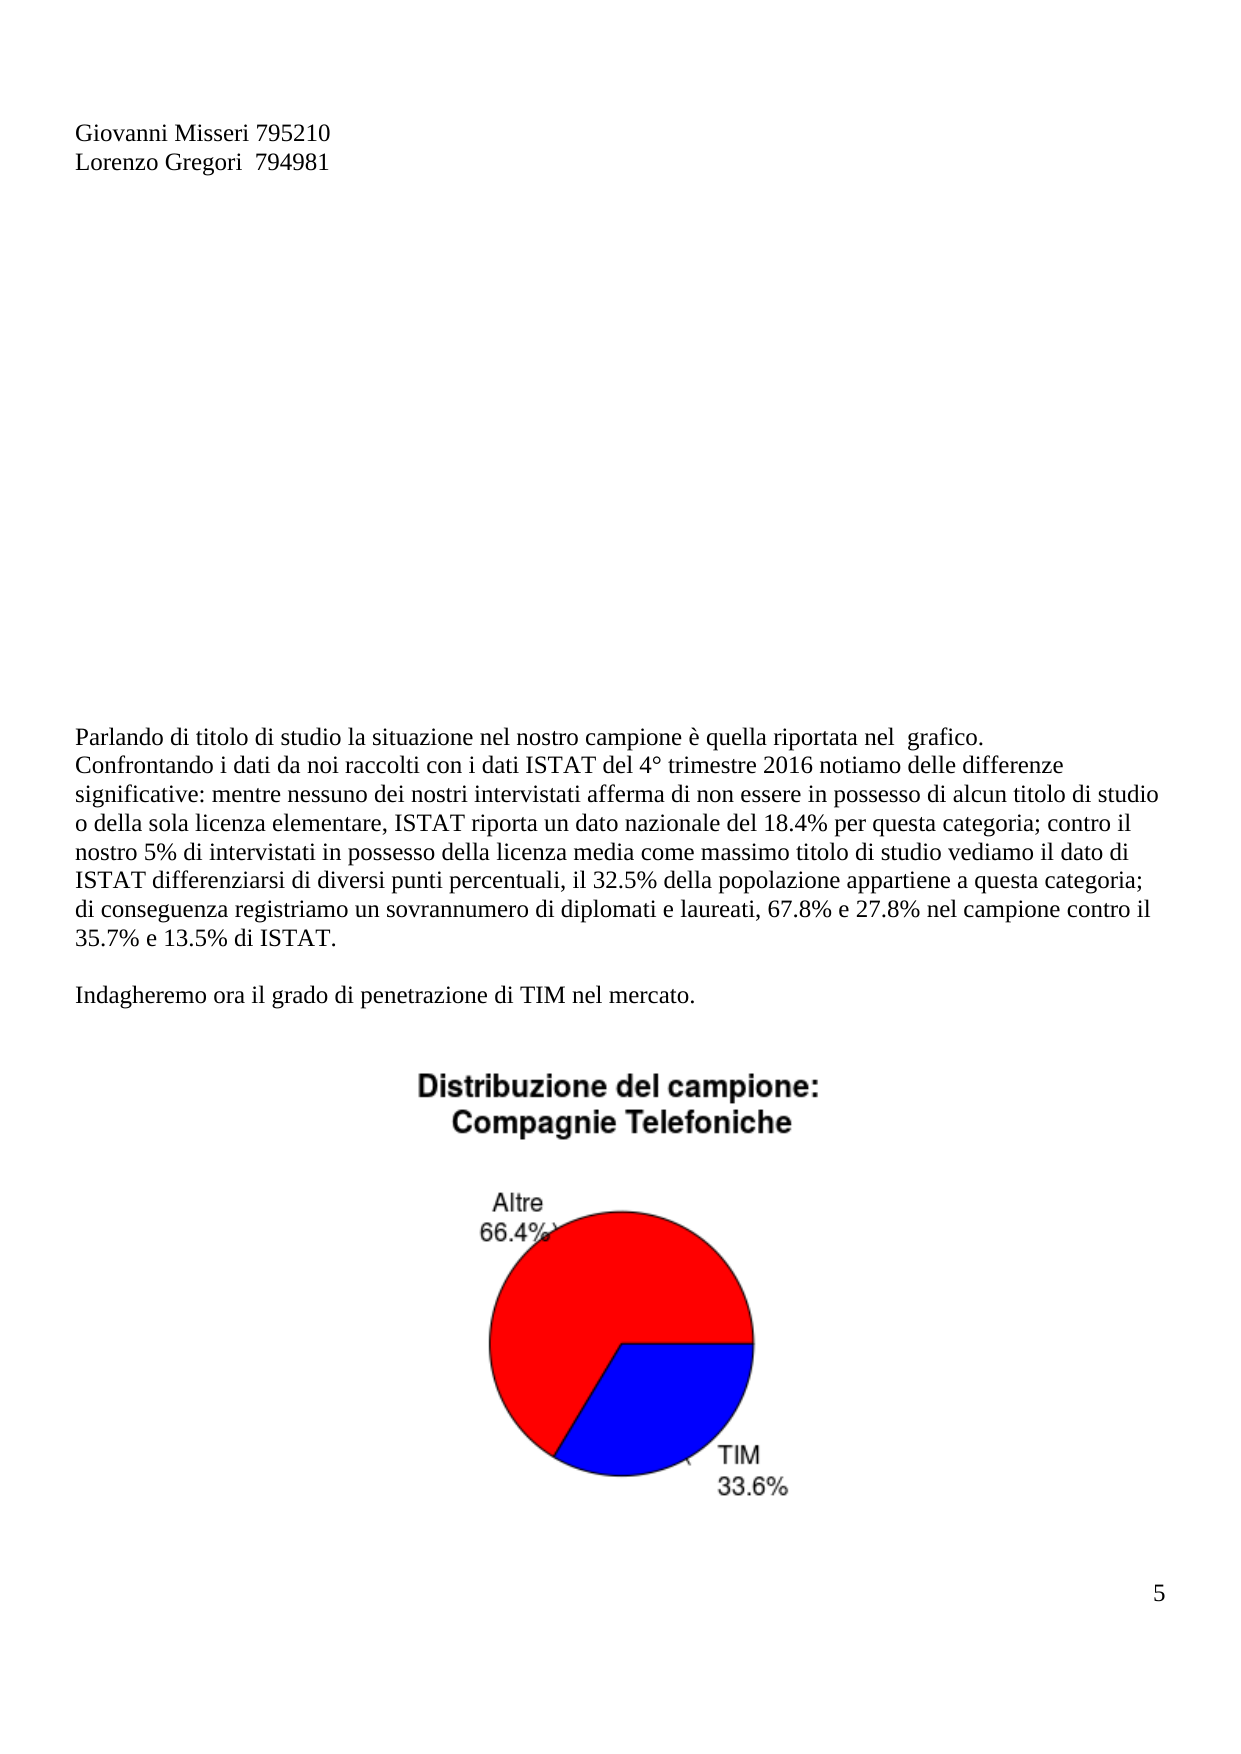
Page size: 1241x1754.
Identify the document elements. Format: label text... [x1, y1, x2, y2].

text Parlando di titolo di studio la situazione nel nostro campione è quella riportata nel grafico. [75, 722, 1165, 751]
text Indagheremo ora il grado di penetrazione di TIM nel mercato. [75, 981, 1165, 1009]
text Confrontando i dati da noi raccolti con i dati ISTAT del 4° trimestre 2016 notiamo delle differenze significative: mentre nessuno dei nostri intervistati afferma di non essere in possesso di alcun titolo di studio o della sola licenza elementare, ISTAT riporta un dato nazionale del 18.4% per questa categoria; contro il nostro 5% di intervistati in possesso della licenza media come massimo titolo di studio vediamo il dato di ISTAT differenziarsi di diversi punti percentuali, il 32.5% della popolazione appartiene a questa categoria; di conseguenza registriamo un sovrannumero di diplomati e laureati, 67.8% e 27.8% nel campione contro il 35.7% e 13.5% di ISTAT. [75, 751, 1165, 952]
picture [411, 1066, 829, 1505]
